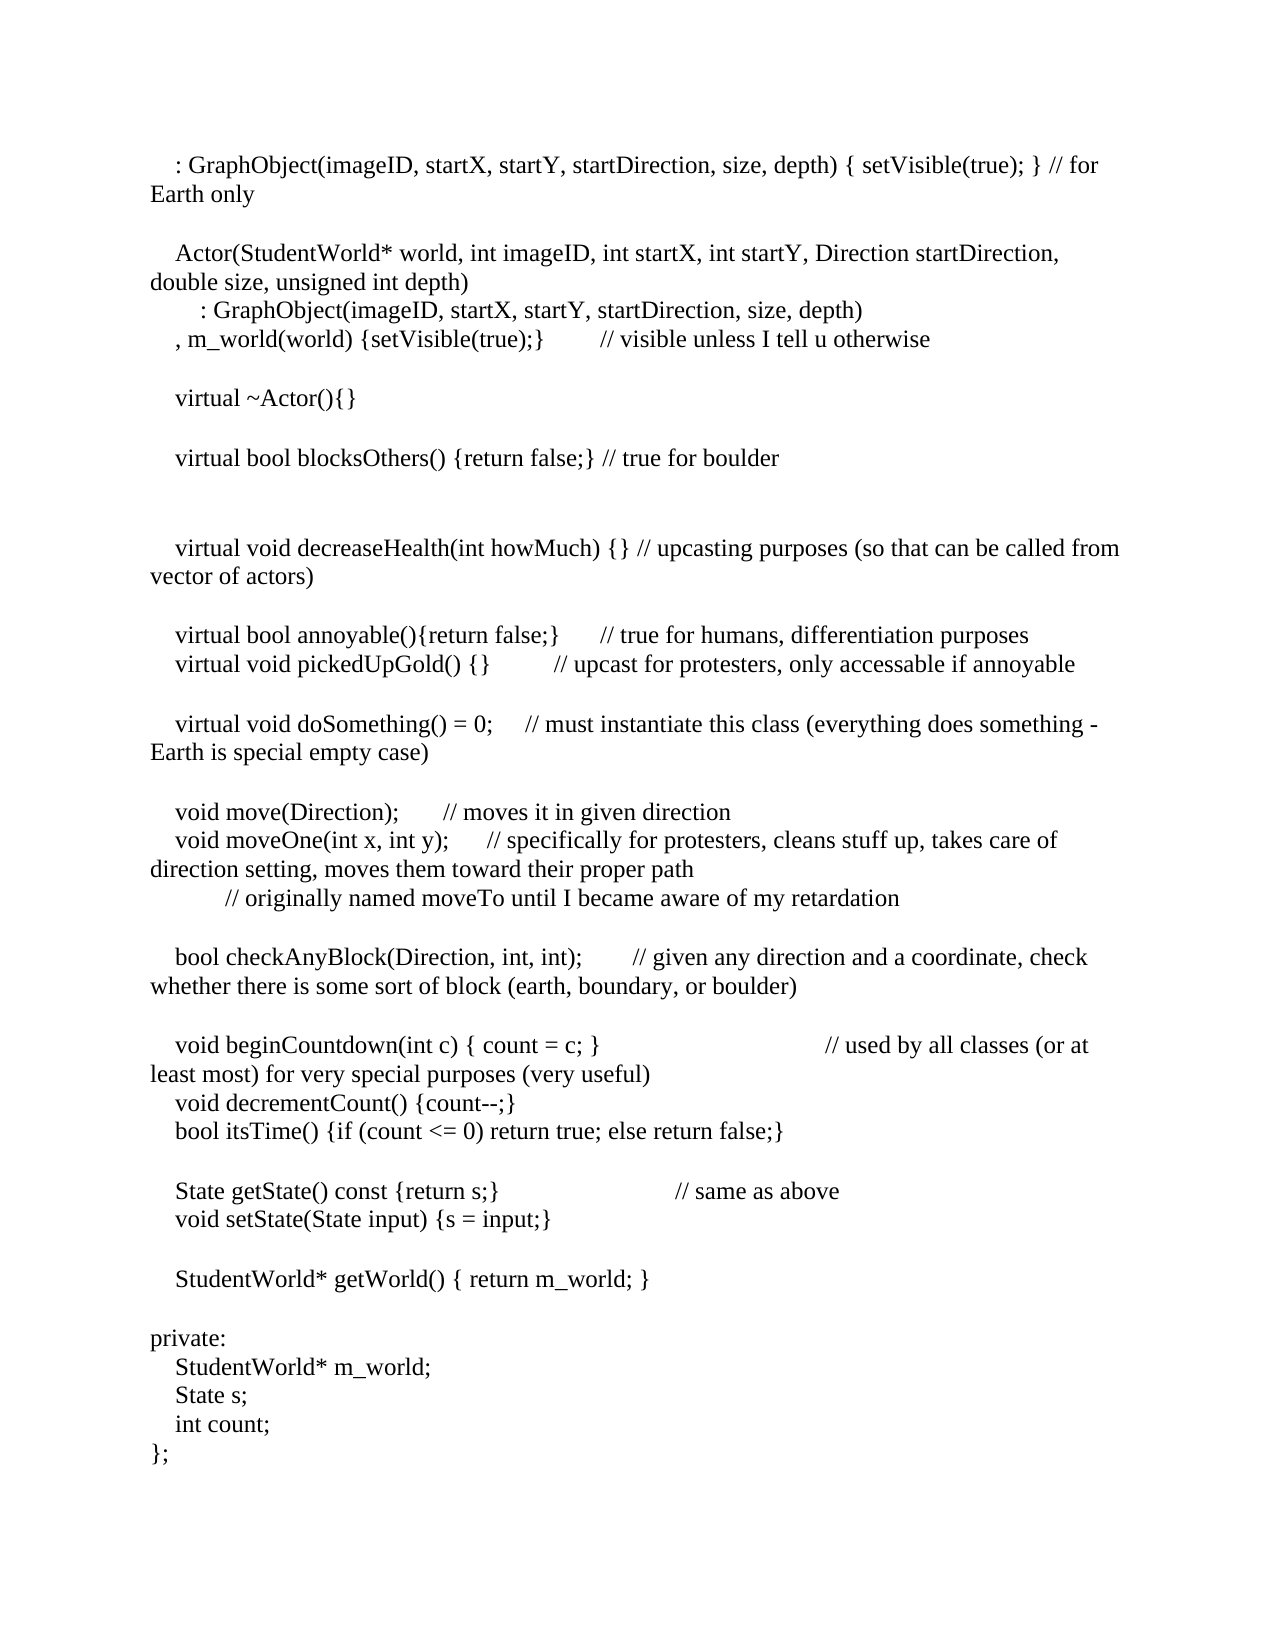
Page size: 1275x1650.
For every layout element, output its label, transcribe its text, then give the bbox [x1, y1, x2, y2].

text virtual bool blocksOthers() {return false;} // true for boulder [150, 443, 1125, 472]
text void move(Direction); // moves it in given direction [150, 797, 1125, 825]
text virtual void pickedUpGold() {} // upcast for protesters, only accessable if annoyable [150, 649, 1125, 678]
text : GraphObject(imageID, startX, startY, startDirection, size, depth) [150, 296, 1125, 324]
text : GraphObject(imageID, startX, startY, startDirection, size, depth) { setVisible(true); } // for Earth only [150, 150, 1125, 207]
text bool itsTime() {if (count <= 0) return true; else return false;} [150, 1116, 1125, 1145]
text // originally named moveTo until I became aware of my retardation [150, 883, 1125, 912]
text void decrementCount() {count--;} [150, 1088, 1125, 1116]
text private: [150, 1323, 1125, 1352]
text StudentWorld* getWorld() { return m_world; } [150, 1264, 1125, 1292]
text int count; [150, 1409, 1125, 1438]
text virtual void doSomething() = 0; // must instantiate this class (everything does something - Earth is special empty case) [150, 709, 1125, 766]
text void beginCountdown(int c) { count = c; } // used by all classes (or at least most) for very special purposes (very useful) [150, 1030, 1125, 1088]
text }; [150, 1438, 1125, 1467]
text State s; [150, 1381, 1125, 1409]
text void moveOne(int x, int y); // specifically for protesters, cleans stuff up, takes care of direction setting, moves them toward their proper path [150, 825, 1125, 883]
text , m_world(world) {setVisible(true);} // visible unless I tell u otherwise [150, 324, 1125, 353]
text virtual bool annoyable(){return false;} // true for humans, differentiation purposes [150, 621, 1125, 649]
text virtual ~Actor(){} [150, 383, 1125, 412]
text StudentWorld* m_world; [150, 1352, 1125, 1381]
text State getState() const {return s;} // same as above [150, 1176, 1125, 1204]
text void setState(State input) {s = input;} [150, 1204, 1125, 1233]
text Actor(StudentWorld* world, int imageID, int startX, int startY, Direction startDirection, double size, unsigned int depth) [150, 238, 1125, 296]
text bool checkAnyBlock(Direction, int, int); // given any direction and a coordinate, check whether there is some sort of block (earth, boundary, or boulder) [150, 942, 1125, 1000]
text virtual void decreaseHealth(int howMuch) {} // upcasting purposes (so that can be called from vector of actors) [150, 533, 1125, 590]
